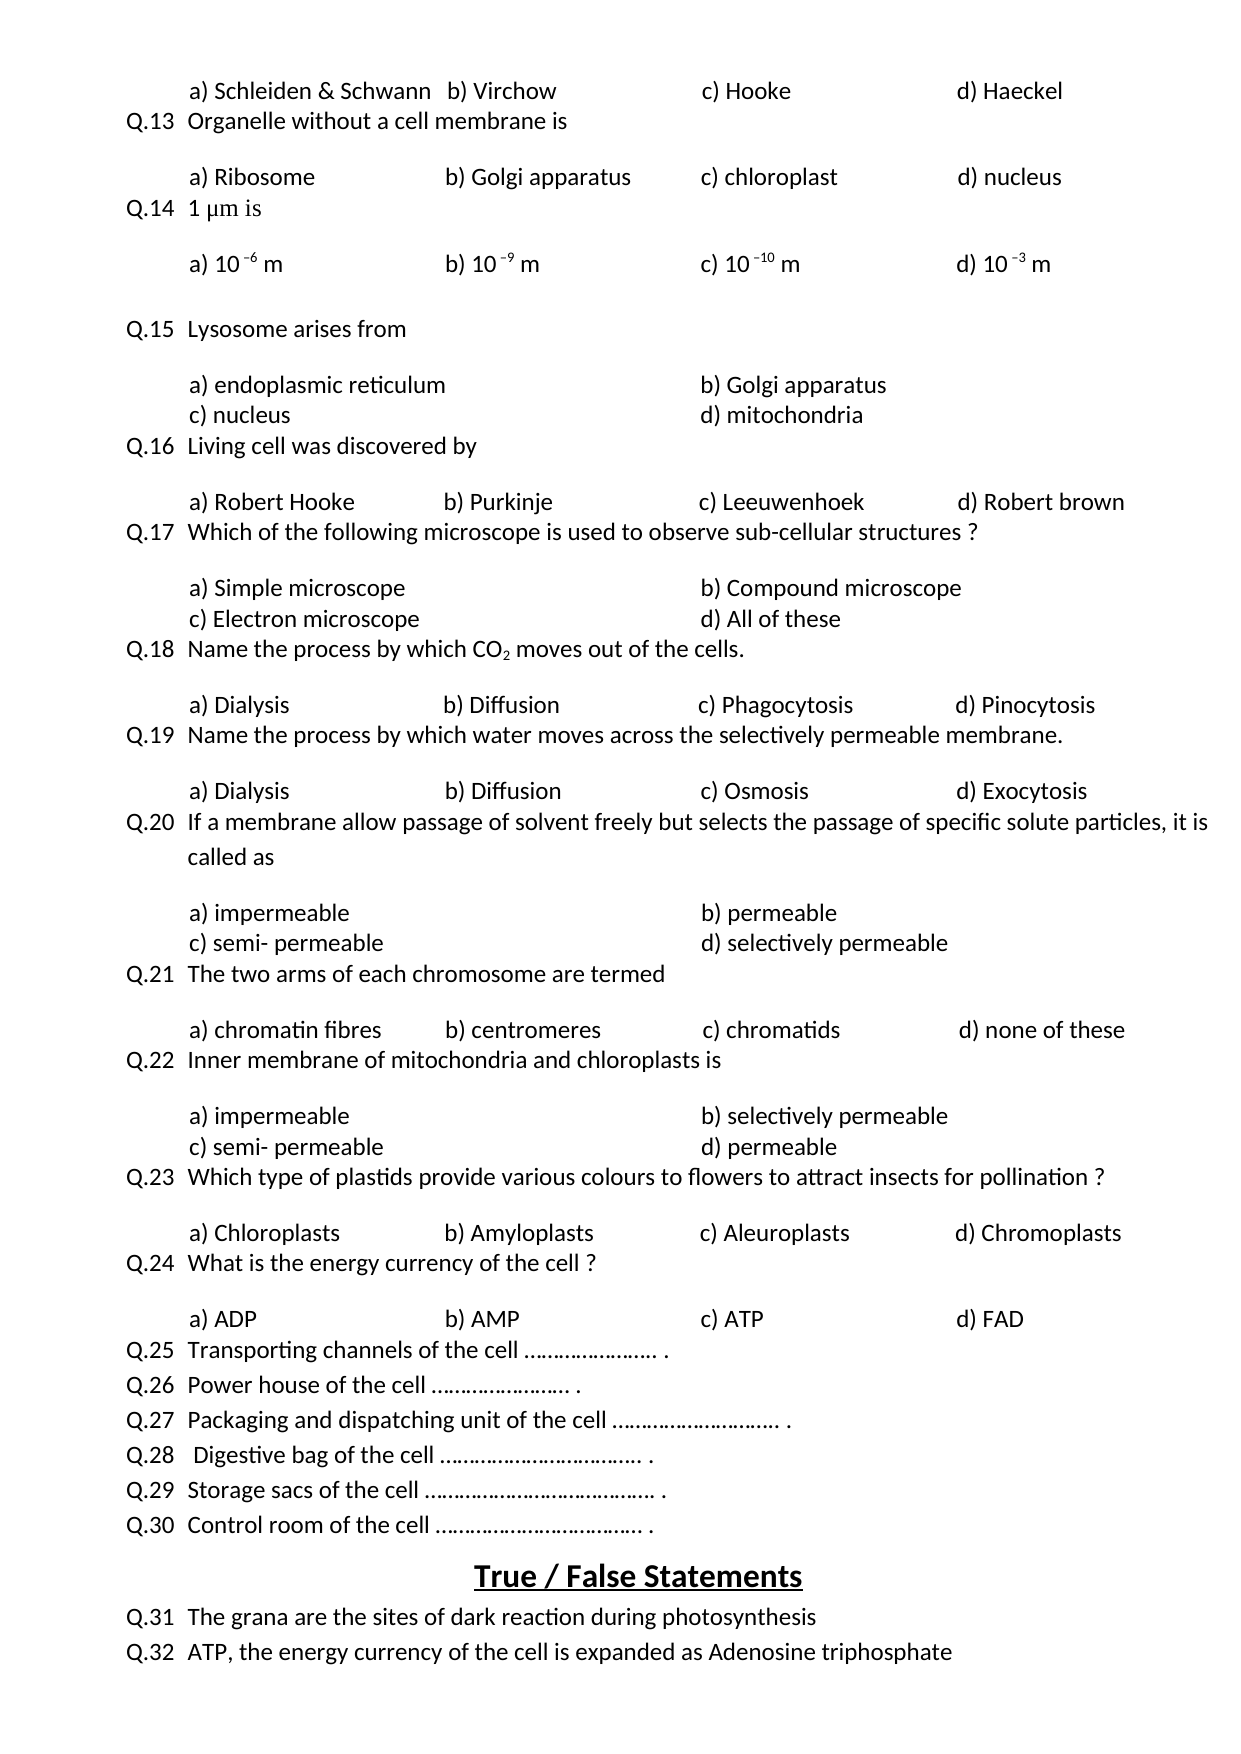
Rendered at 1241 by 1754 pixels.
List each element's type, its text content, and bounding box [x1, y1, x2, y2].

table_header b) centromeres [444, 1014, 701, 1044]
table_header a) Simple microscope [188, 572, 699, 603]
table_header a) 10 –6 m [188, 248, 443, 278]
table_cell d) mitochondria [699, 400, 1210, 430]
list Which type of plastids provide various colours to flowers to attract insects for pollination ? [150, 1161, 1210, 1192]
list Inner membrane of mitochondria and chloroplasts is [150, 1044, 1210, 1075]
table_cell d) permeable [699, 1131, 1210, 1161]
table_header c) 10 –10 m [699, 248, 954, 278]
table_header b) Compound microscope [699, 572, 1210, 603]
list The two arms of each chromosome are termed [150, 958, 1210, 988]
list Organelle without a cell membrane is [150, 106, 1210, 136]
table_header d) FAD [955, 1303, 1210, 1334]
table_header a) Dialysis [188, 776, 443, 806]
table_header a) Chloroplasts [188, 1217, 443, 1247]
table_header d) none of these [957, 1014, 1210, 1044]
table_header c) chromatids [701, 1014, 957, 1044]
list ATP, the energy currency of the cell is expanded as Adenosine triphosphate [150, 1636, 1210, 1667]
table_header a) Ribosome [188, 161, 443, 192]
table_header b) Golgi apparatus [699, 369, 1210, 399]
table_header b) AMP [443, 1303, 699, 1334]
table_header c) Leeuwenhoek [697, 486, 956, 516]
table_header a) ADP [188, 1303, 443, 1334]
table_header b) permeable [699, 897, 1210, 927]
table_header b) Diffusion [443, 776, 699, 806]
list True / False Statements [187, 1554, 1210, 1595]
list Packaging and dispatching unit of the cell ……………………….. . [150, 1404, 1210, 1434]
list Transporting channels of the cell ………………….. . [150, 1334, 1210, 1364]
table_header c) Aleuroplasts [698, 1217, 953, 1247]
table_cell c) nucleus [188, 400, 699, 430]
list 1 μm is [150, 192, 1210, 222]
list Living cell was discovered by [150, 430, 1210, 461]
table_header b) selectively permeable [699, 1100, 1210, 1131]
table_header a) endoplasmic reticulum [188, 369, 699, 399]
table_header d) Exocytosis [955, 776, 1210, 806]
table_header a) chromatin fibres [188, 1014, 443, 1044]
table_header d) nucleus [956, 161, 1210, 192]
table_header d) Pinocytosis [954, 689, 1210, 720]
table_header d) Haeckel [955, 75, 1210, 106]
table_header d) Robert brown [956, 486, 1210, 516]
table_header d) 10 –3 m [955, 248, 1210, 278]
table_cell c) semi- permeable [188, 1131, 699, 1161]
list The grana are the sites of dark reaction during photosynthesis [150, 1601, 1210, 1632]
table_header c) ATP [699, 1303, 954, 1334]
table_header b) Golgi apparatus [443, 161, 699, 192]
table_header b) 10 –9 m [443, 248, 699, 278]
table_header a) Robert Hooke [188, 486, 442, 516]
table_cell d) All of these [699, 603, 1210, 633]
table_header a) impermeable [188, 1100, 699, 1131]
table_header b) Amyloplasts [443, 1217, 698, 1247]
list If a membrane allow passage of solvent freely but selects the passage of specific solute particles, it is called as [150, 806, 1210, 872]
table_cell d) selectively permeable [699, 928, 1210, 958]
table_header a) Dialysis [188, 689, 441, 720]
table_header b) Diffusion [441, 689, 696, 720]
table_header a) impermeable [188, 897, 699, 927]
table_header c) Osmosis [699, 776, 954, 806]
list Name the process by which water moves across the selectively permeable membrane. [150, 720, 1210, 750]
list What is the energy currency of the cell ? [150, 1247, 1210, 1278]
list Which of the following microscope is used to observe sub-cellular structures ? [150, 516, 1210, 547]
list Digestive bag of the cell …………………………….. . [150, 1439, 1210, 1469]
table_cell c) Electron microscope [188, 603, 699, 633]
list Storage sacs of the cell …………………………………. . [150, 1474, 1210, 1504]
table_header b) Virchow [445, 75, 700, 106]
table_header a) Schleiden & Schwann [188, 75, 445, 106]
list Lysosome arises from [150, 313, 1210, 344]
table_header c) Hooke [700, 75, 955, 106]
list Control room of the cell ……………………………… . [150, 1509, 1210, 1539]
table_header d) Chromoplasts [954, 1217, 1210, 1247]
table_cell c) semi- permeable [188, 928, 699, 958]
list Name the process by which CO2 moves out of the cells. [150, 633, 1210, 664]
table_header b) Purkinje [442, 486, 697, 516]
table_header c) chloroplast [699, 161, 956, 192]
table_header c) Phagocytosis [696, 689, 954, 720]
list Power house of the cell …………………… . [150, 1369, 1210, 1399]
